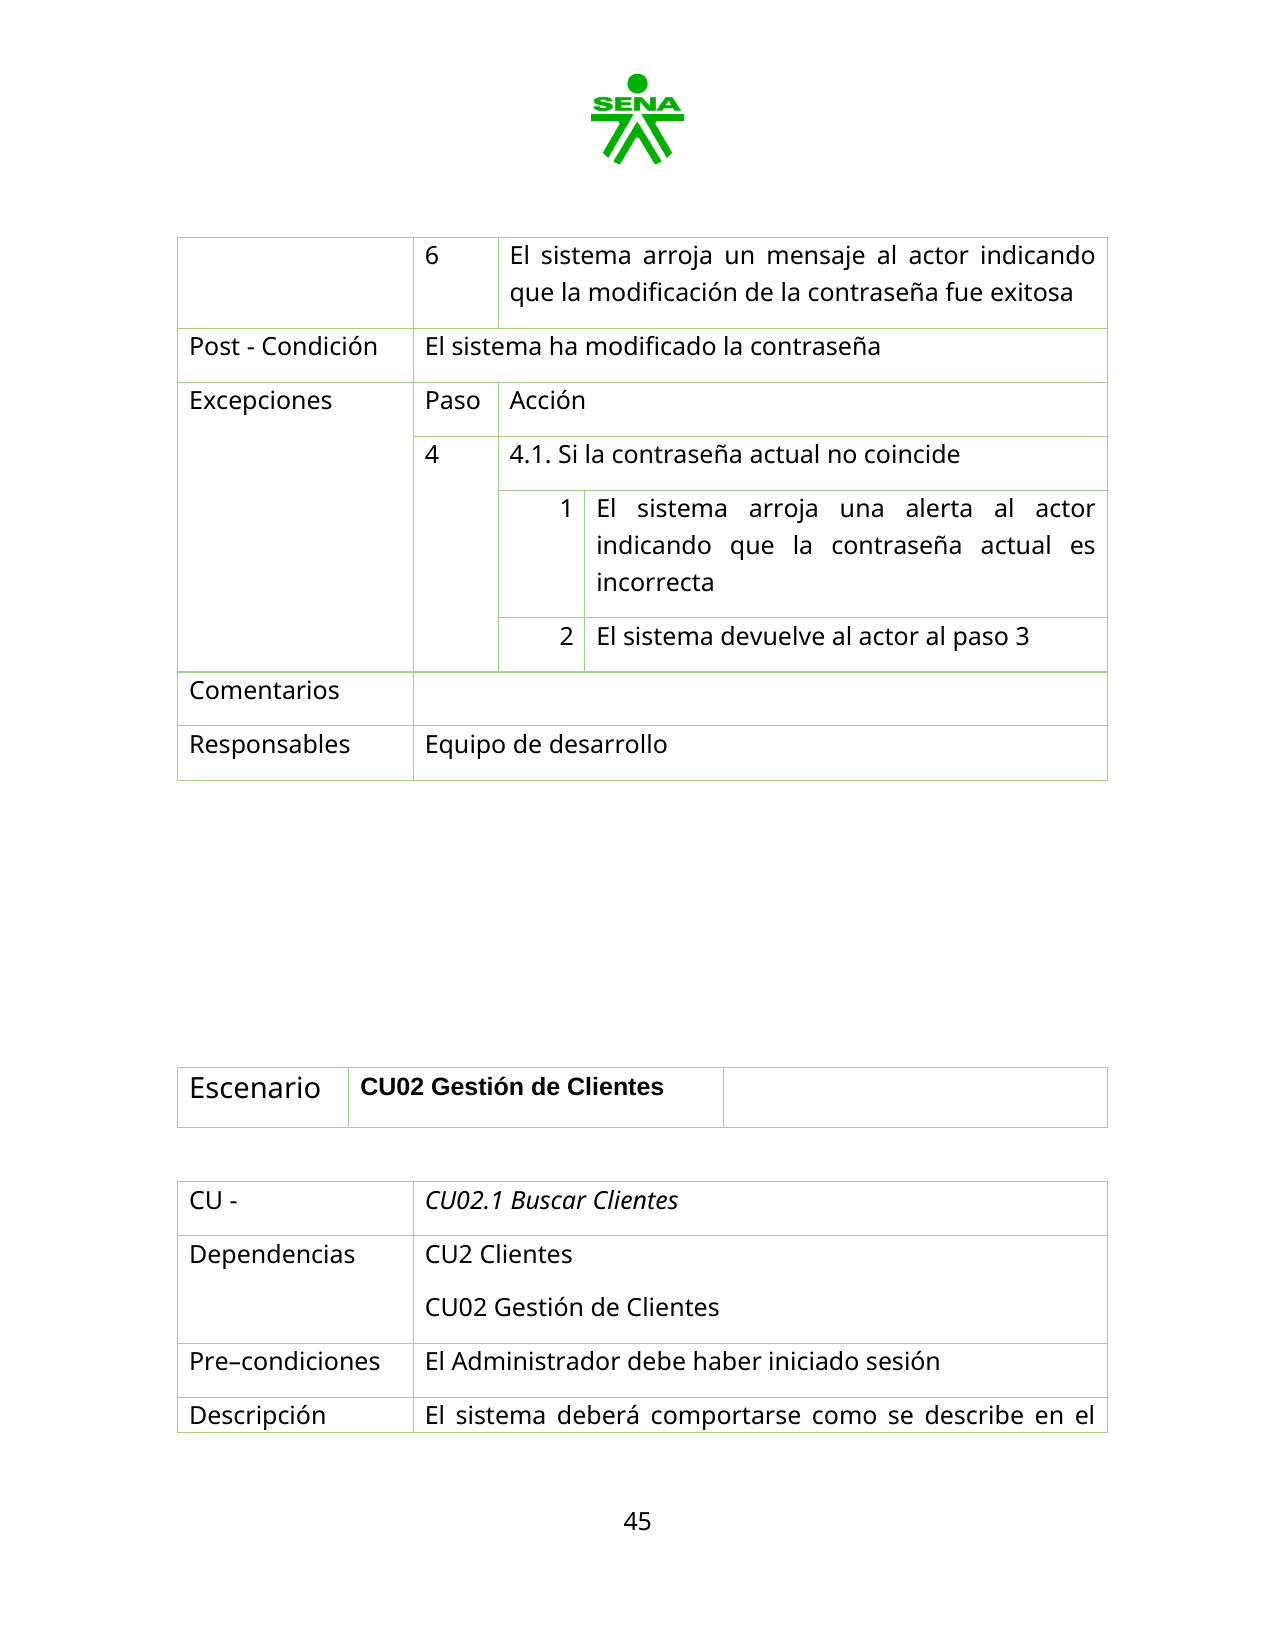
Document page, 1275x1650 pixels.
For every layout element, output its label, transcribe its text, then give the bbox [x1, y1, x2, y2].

table_cell Acción [499, 383, 1107, 436]
table_cell 6 [414, 238, 498, 327]
table_header CU - [178, 1182, 413, 1235]
table_cell El sistema arroja una alerta al actor indicando que la contraseña actual es incorrecta [585, 491, 1107, 617]
table_cell Pre–condiciones [178, 1344, 413, 1397]
table_cell Post - Condición [178, 329, 413, 382]
table_cell 4.1. Si la contraseña actual no coincide [499, 437, 1107, 490]
table_cell Dependencias [178, 1236, 413, 1343]
table_cell El sistema arroja un mensaje al actor indicando que la modificación de la contraseña fue exitosa [499, 238, 1107, 327]
table_cell El sistema devuelve al actor al paso 3 [585, 618, 1107, 671]
table_header [724, 1068, 1107, 1127]
table_cell El Administrador debe haber iniciado sesión [414, 1344, 1107, 1397]
table_header Escenario [178, 1068, 348, 1127]
table_cell 1 [499, 491, 584, 617]
table_cell El sistema ha modificado la contraseña [414, 329, 1107, 382]
table_header CU02 Gestión de Clientes [349, 1068, 723, 1127]
table_cell Responsables [178, 726, 413, 779]
table_cell 4 [414, 437, 498, 671]
table_cell 2 [499, 618, 584, 671]
table_cell Paso [414, 383, 498, 436]
table_cell El sistema deberá comportarse como se describe en el siguiente caso de uso para buscar información sobre los clientes [414, 1398, 1107, 1432]
table_cell Excepciones [178, 383, 413, 671]
table_cell Descripción [178, 1398, 413, 1432]
picture [591, 73, 685, 165]
table_cell [414, 673, 1107, 725]
table_cell Equipo de desarrollo [414, 726, 1107, 779]
table_cell CU2 Clientes CU02 Gestión de Clientes [414, 1236, 1107, 1343]
table_header CU02.1 Buscar Clientes [414, 1182, 1107, 1235]
table_cell Comentarios [178, 673, 413, 725]
